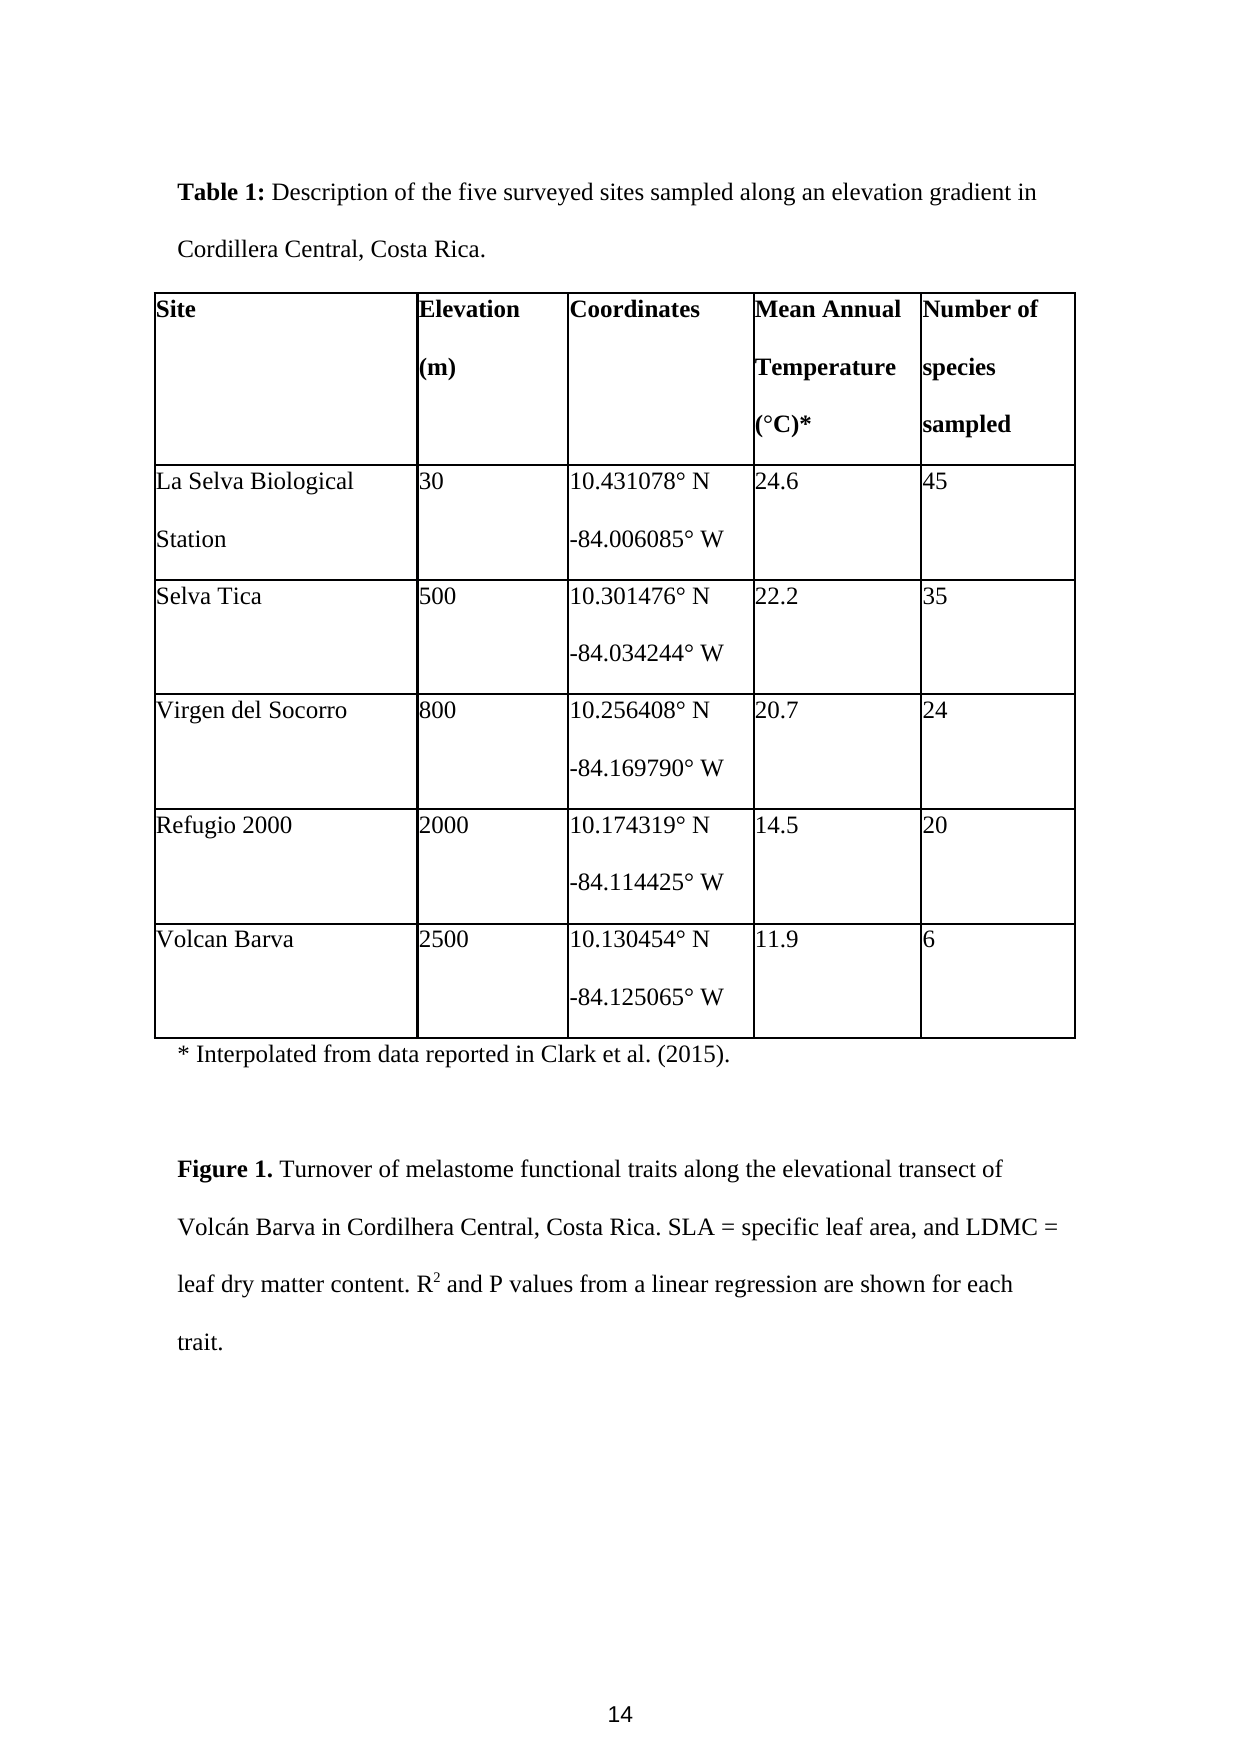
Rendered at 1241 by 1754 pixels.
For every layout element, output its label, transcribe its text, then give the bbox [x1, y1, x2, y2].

table_cell 10.130454° N -84.125065° W [569, 925, 753, 1037]
text * Interpolated from data reported in Clark et al. (2015). [177, 1039, 1063, 1068]
table_cell 35 [922, 581, 1074, 693]
table_cell 10.174319° N -84.114425° W [569, 810, 753, 922]
table_header Site [156, 294, 416, 464]
table_cell 6 [922, 925, 1074, 1037]
table_cell La Selva Biological Station [156, 466, 416, 579]
table_cell 10.431078° N -84.006085° W [569, 466, 753, 579]
table_cell Selva Tica [156, 581, 416, 693]
table_cell Volcan Barva [156, 925, 416, 1037]
table_cell 24 [922, 695, 1074, 808]
text Figure 1. Turnover of melastome functional traits along the elevational transect of Volcán Barva in Cordilhera Central, Costa Rica. SLA = specific leaf area, and LDMC = leaf dry matter content. R2 and P values from a linear regression are shown for each trait. [177, 1154, 1063, 1355]
table_cell 11.9 [755, 925, 920, 1037]
table_cell 14.5 [755, 810, 920, 922]
table_cell 24.6 [755, 466, 920, 579]
table_cell 800 [419, 695, 567, 808]
table_cell 500 [419, 581, 567, 693]
table_cell 10.256408° N -84.169790° W [569, 695, 753, 808]
table_cell 20.7 [755, 695, 920, 808]
table_cell 45 [922, 466, 1074, 579]
table_cell 22.2 [755, 581, 920, 693]
table_cell Refugio 2000 [156, 810, 416, 922]
table_cell 20 [922, 810, 1074, 922]
text Table 1: Description of the five surveyed sites sampled along an elevation gradient in Cordillera Central, Costa Rica. [177, 177, 1063, 263]
table_header Coordinates [569, 294, 753, 464]
table_cell 2000 [419, 810, 567, 922]
table_cell 10.301476° N -84.034244° W [569, 581, 753, 693]
table_cell 2500 [419, 925, 567, 1037]
table_header Elevation (m) [419, 294, 567, 464]
table_cell 30 [419, 466, 567, 579]
table_cell Virgen del Socorro [156, 695, 416, 808]
table_header Mean Annual Temperature (°C)* [755, 294, 920, 464]
table_header Number of species sampled [922, 294, 1074, 464]
